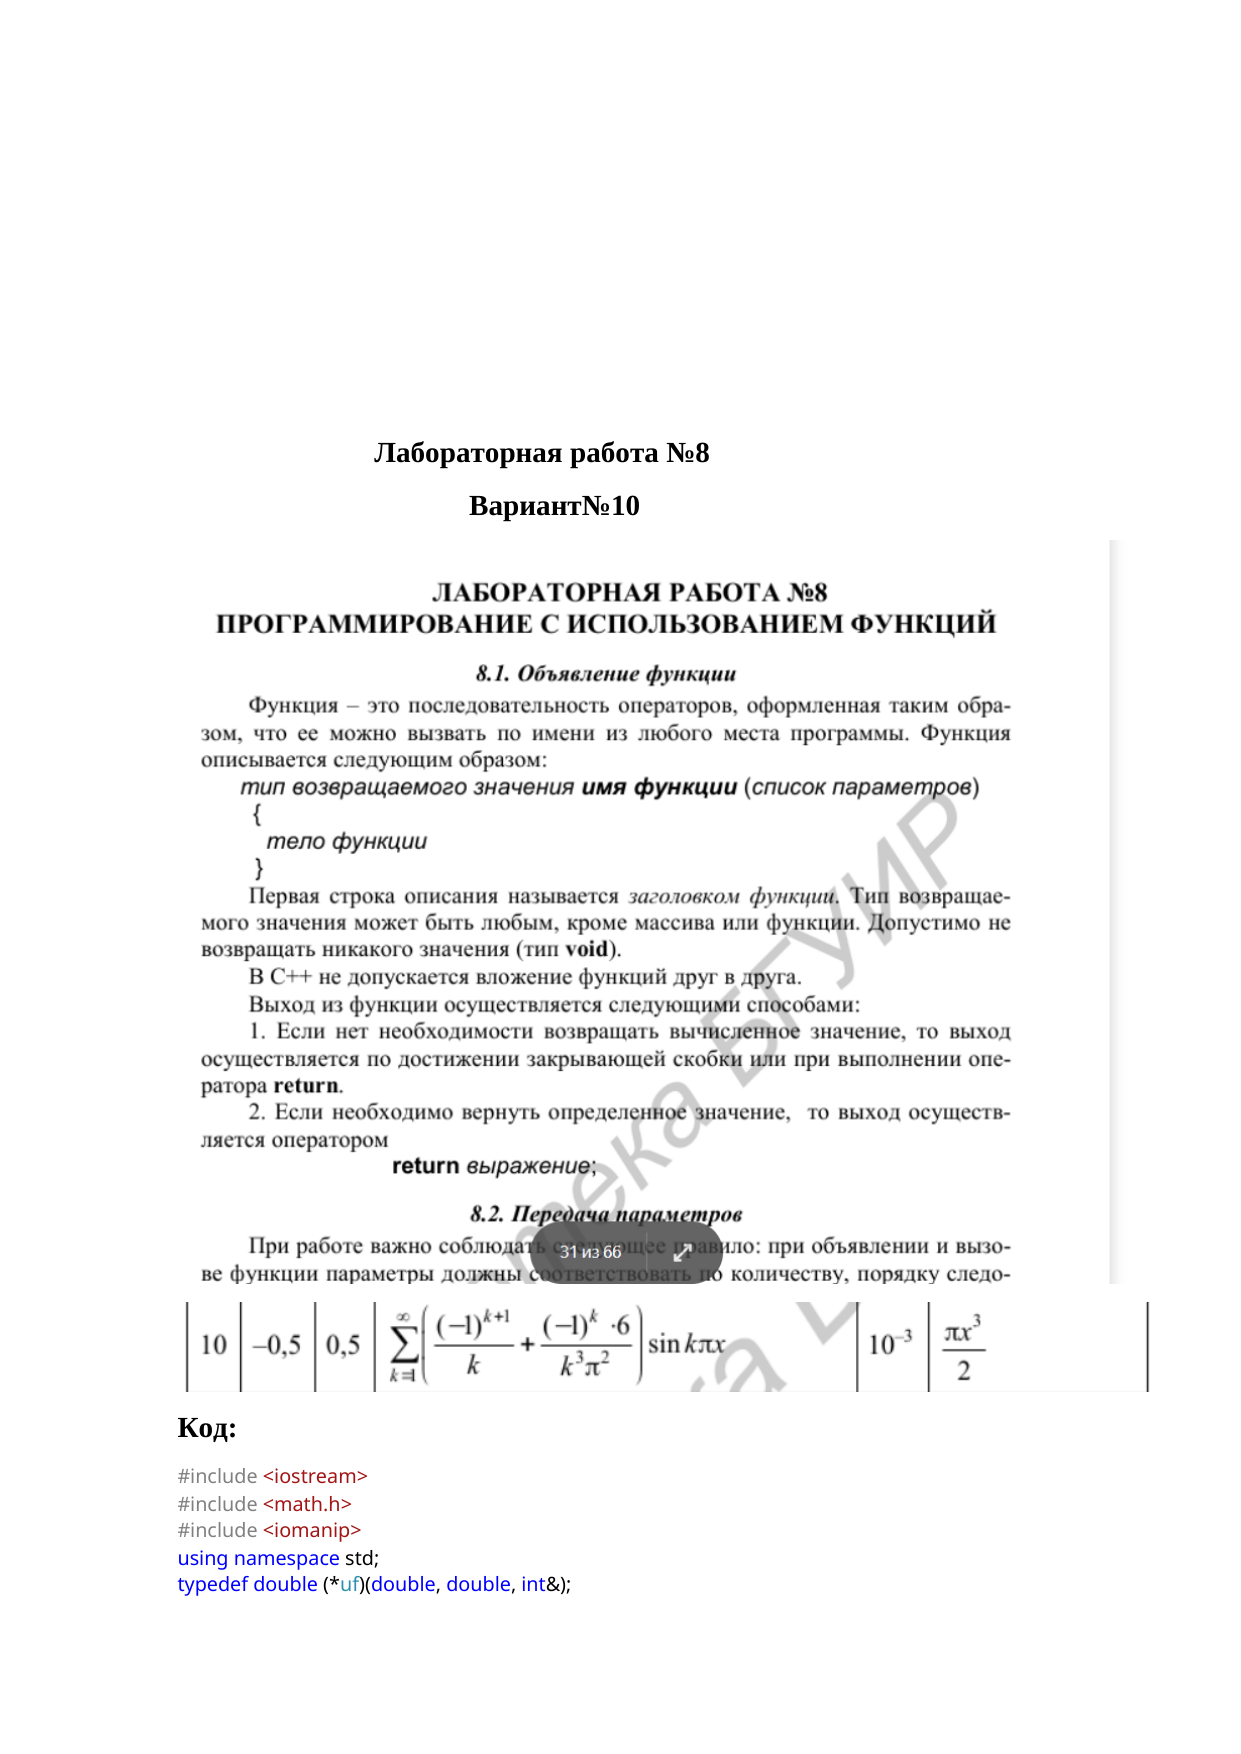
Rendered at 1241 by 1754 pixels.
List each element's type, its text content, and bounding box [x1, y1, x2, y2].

text typedef double (*uf)(double, double, int&); [177, 1571, 1152, 1598]
text using namespace std; [177, 1544, 1152, 1571]
text Код: [177, 1410, 1152, 1443]
picture [177, 540, 1152, 1284]
text #include <iomanip> [177, 1517, 1152, 1544]
text #include <iostream> [177, 1463, 1152, 1490]
text #include <math.h> [177, 1490, 1152, 1517]
text Вариант№10 [177, 488, 1152, 521]
picture [177, 1302, 1152, 1392]
text Лабораторная работа №8 [177, 435, 1152, 468]
